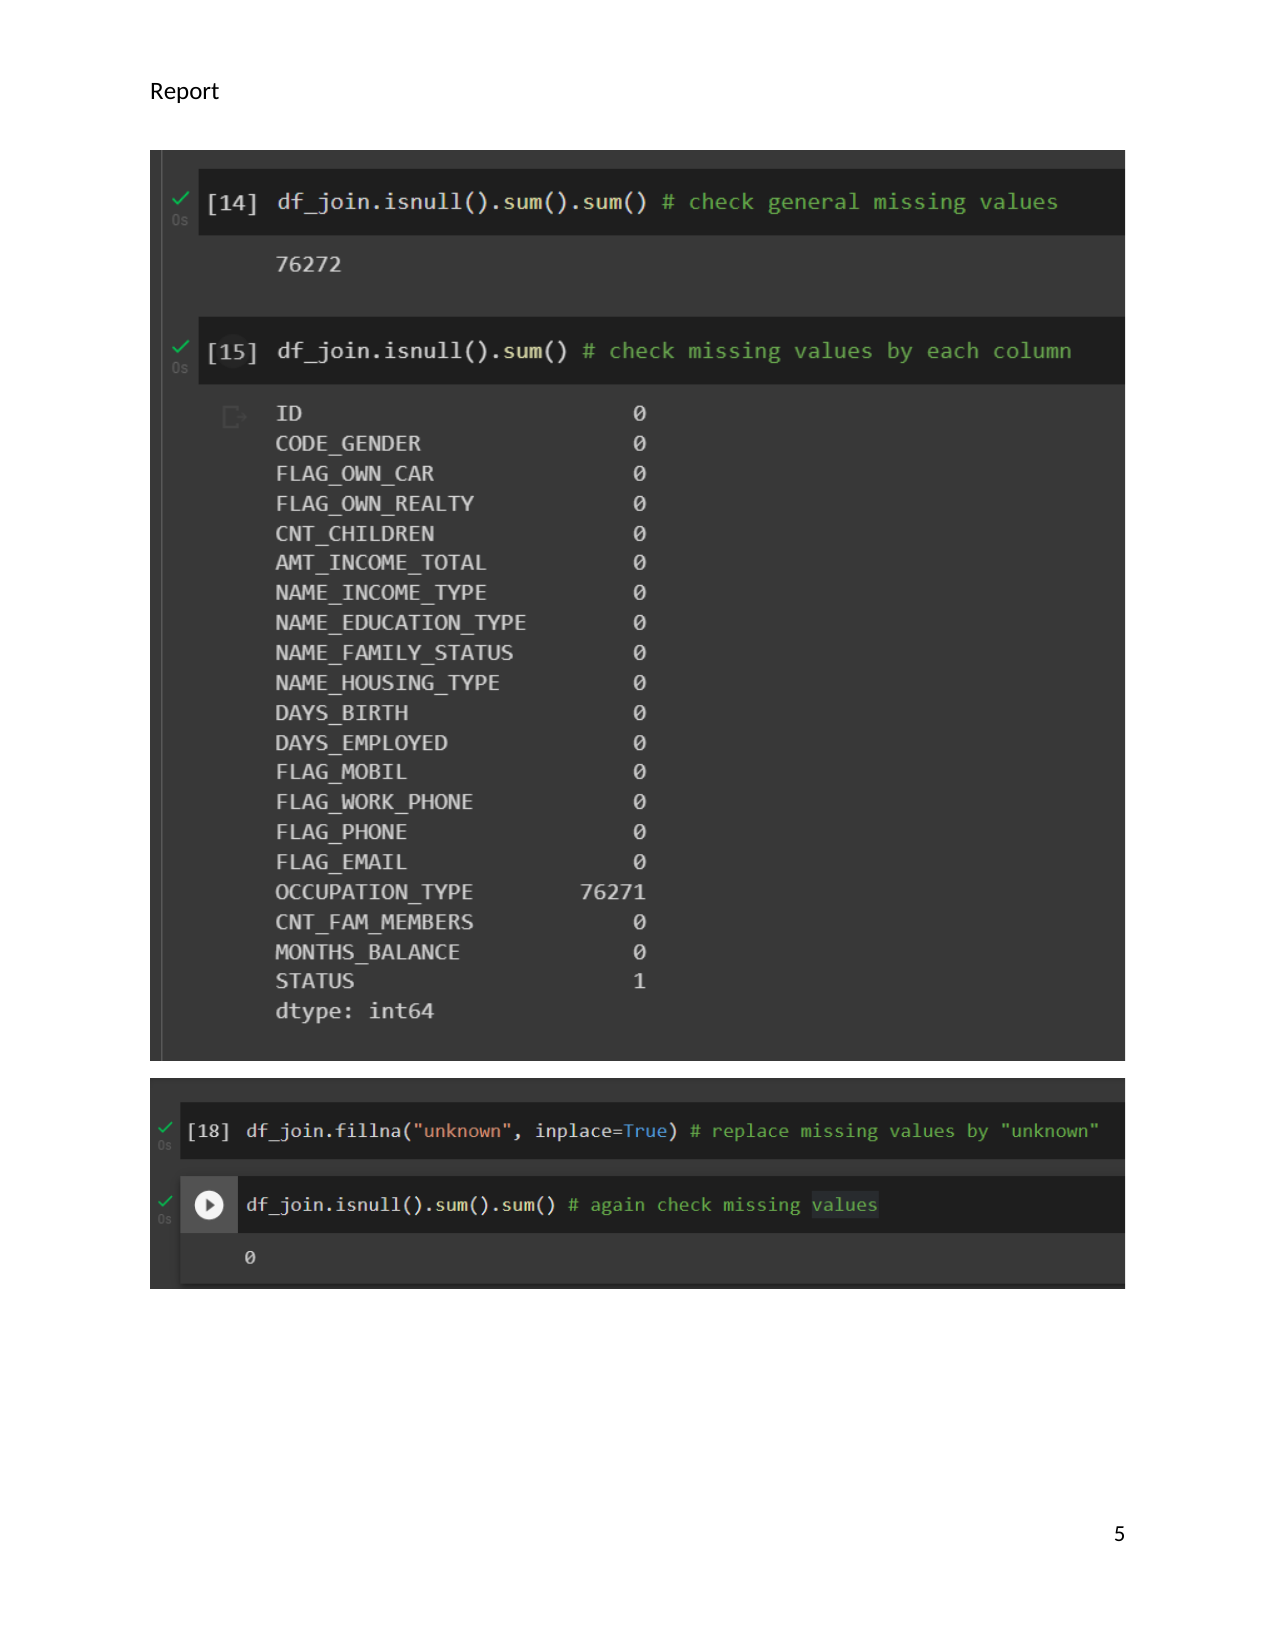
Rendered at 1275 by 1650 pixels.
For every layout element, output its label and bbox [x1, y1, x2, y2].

picture [150, 150, 1125, 1061]
picture [150, 1078, 1125, 1289]
